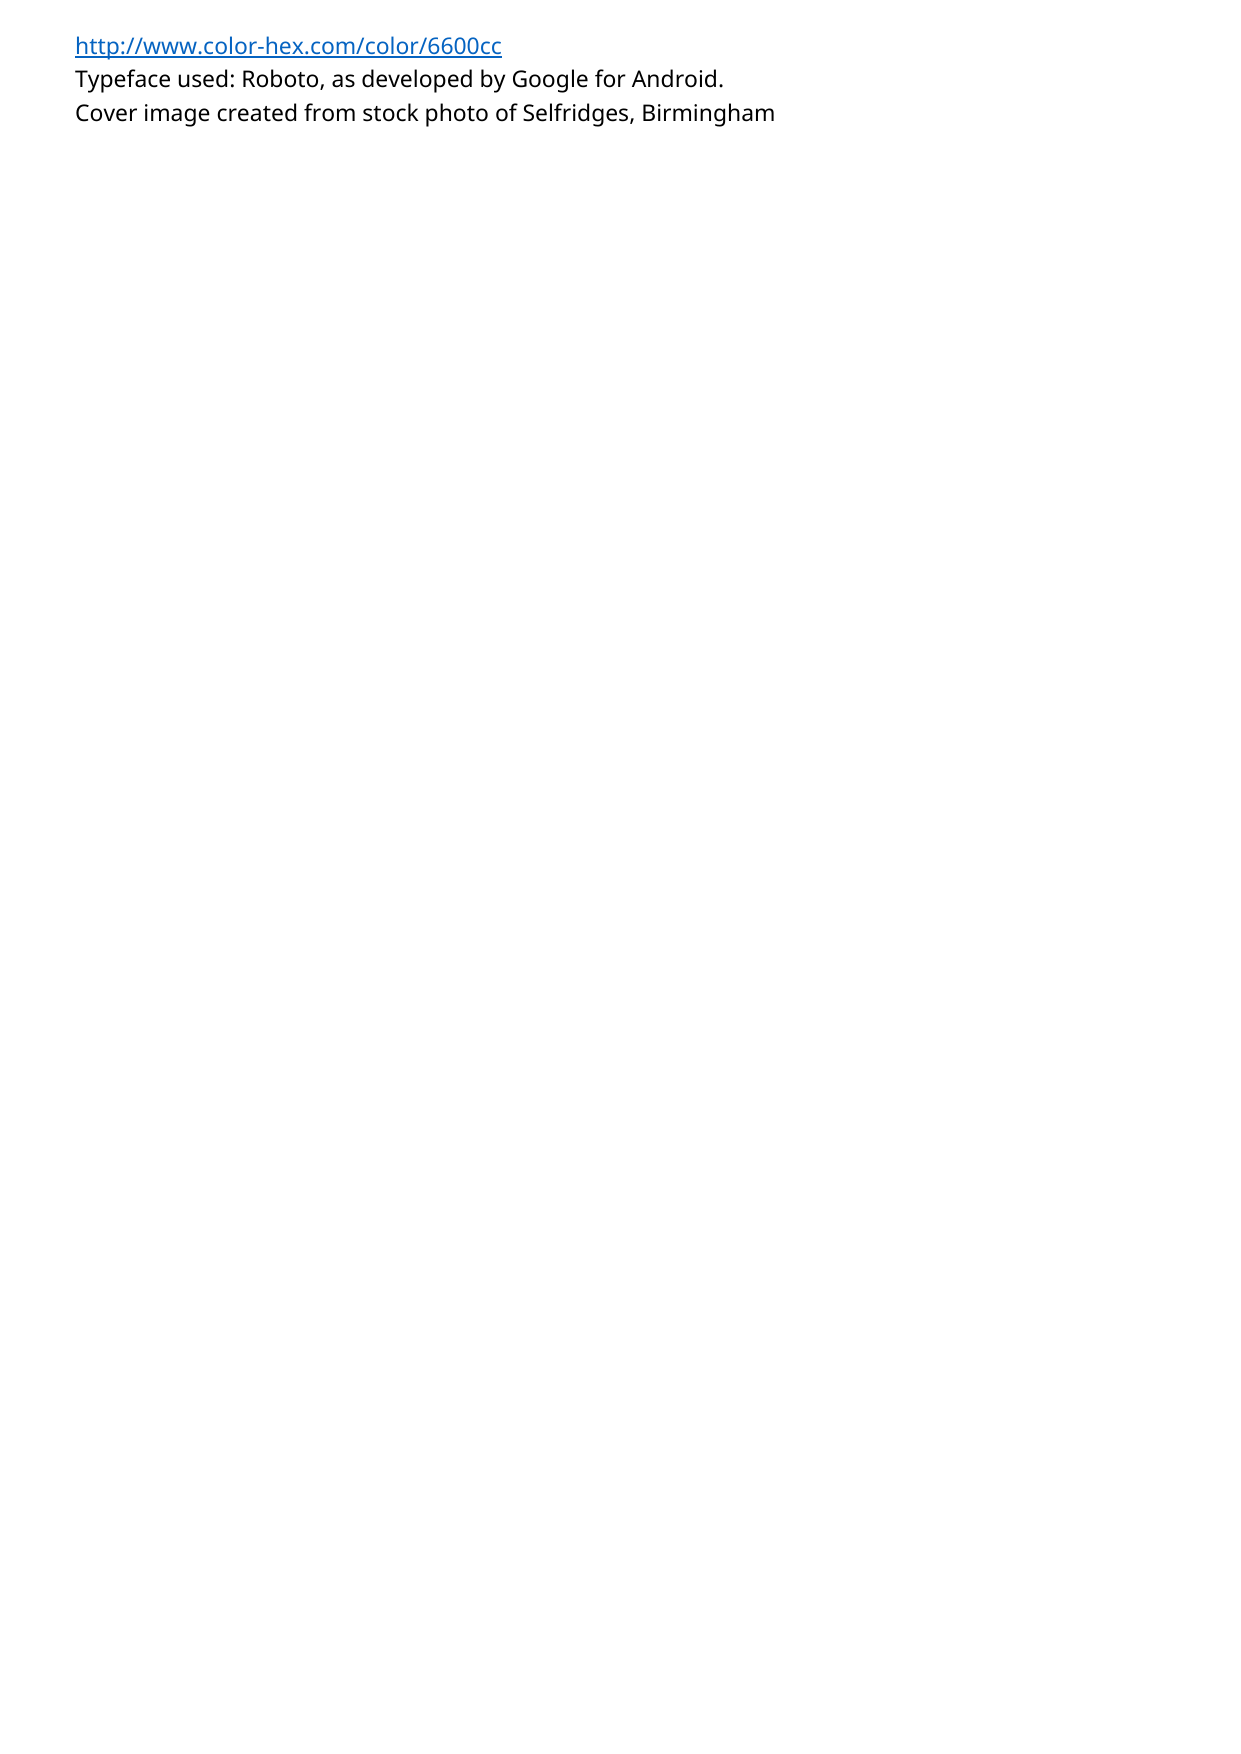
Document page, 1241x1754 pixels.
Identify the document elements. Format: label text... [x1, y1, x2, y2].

text http://www.color-hex.com/color/6600cc [75, 29, 1165, 61]
text Cover image created from stock photo of Selfridges, Birmingham [75, 97, 1165, 128]
text Typeface used: Roboto, as developed by Google for Android. [75, 63, 1165, 94]
